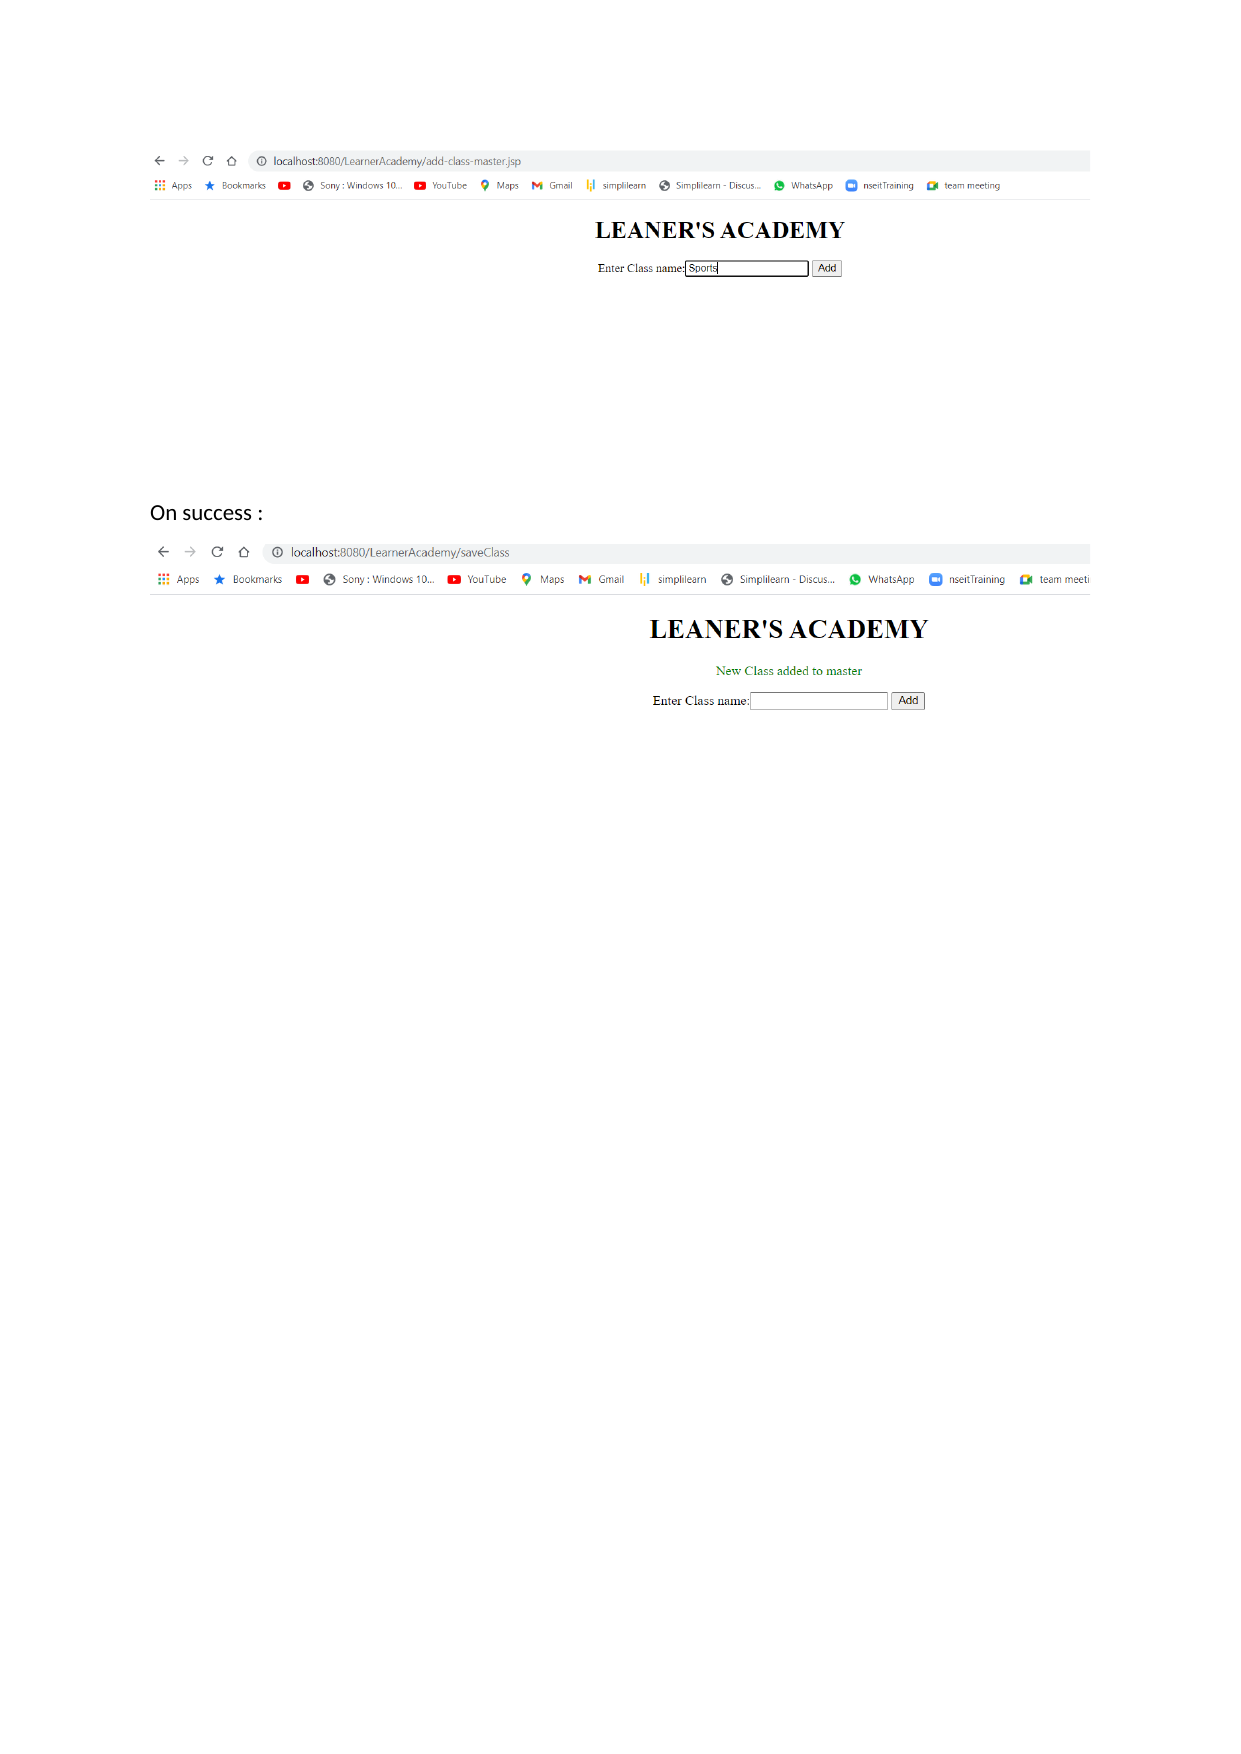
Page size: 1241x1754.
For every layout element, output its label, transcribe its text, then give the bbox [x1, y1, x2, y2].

text On success : [150, 498, 1090, 526]
picture [150, 544, 1091, 799]
picture [150, 150, 1091, 433]
